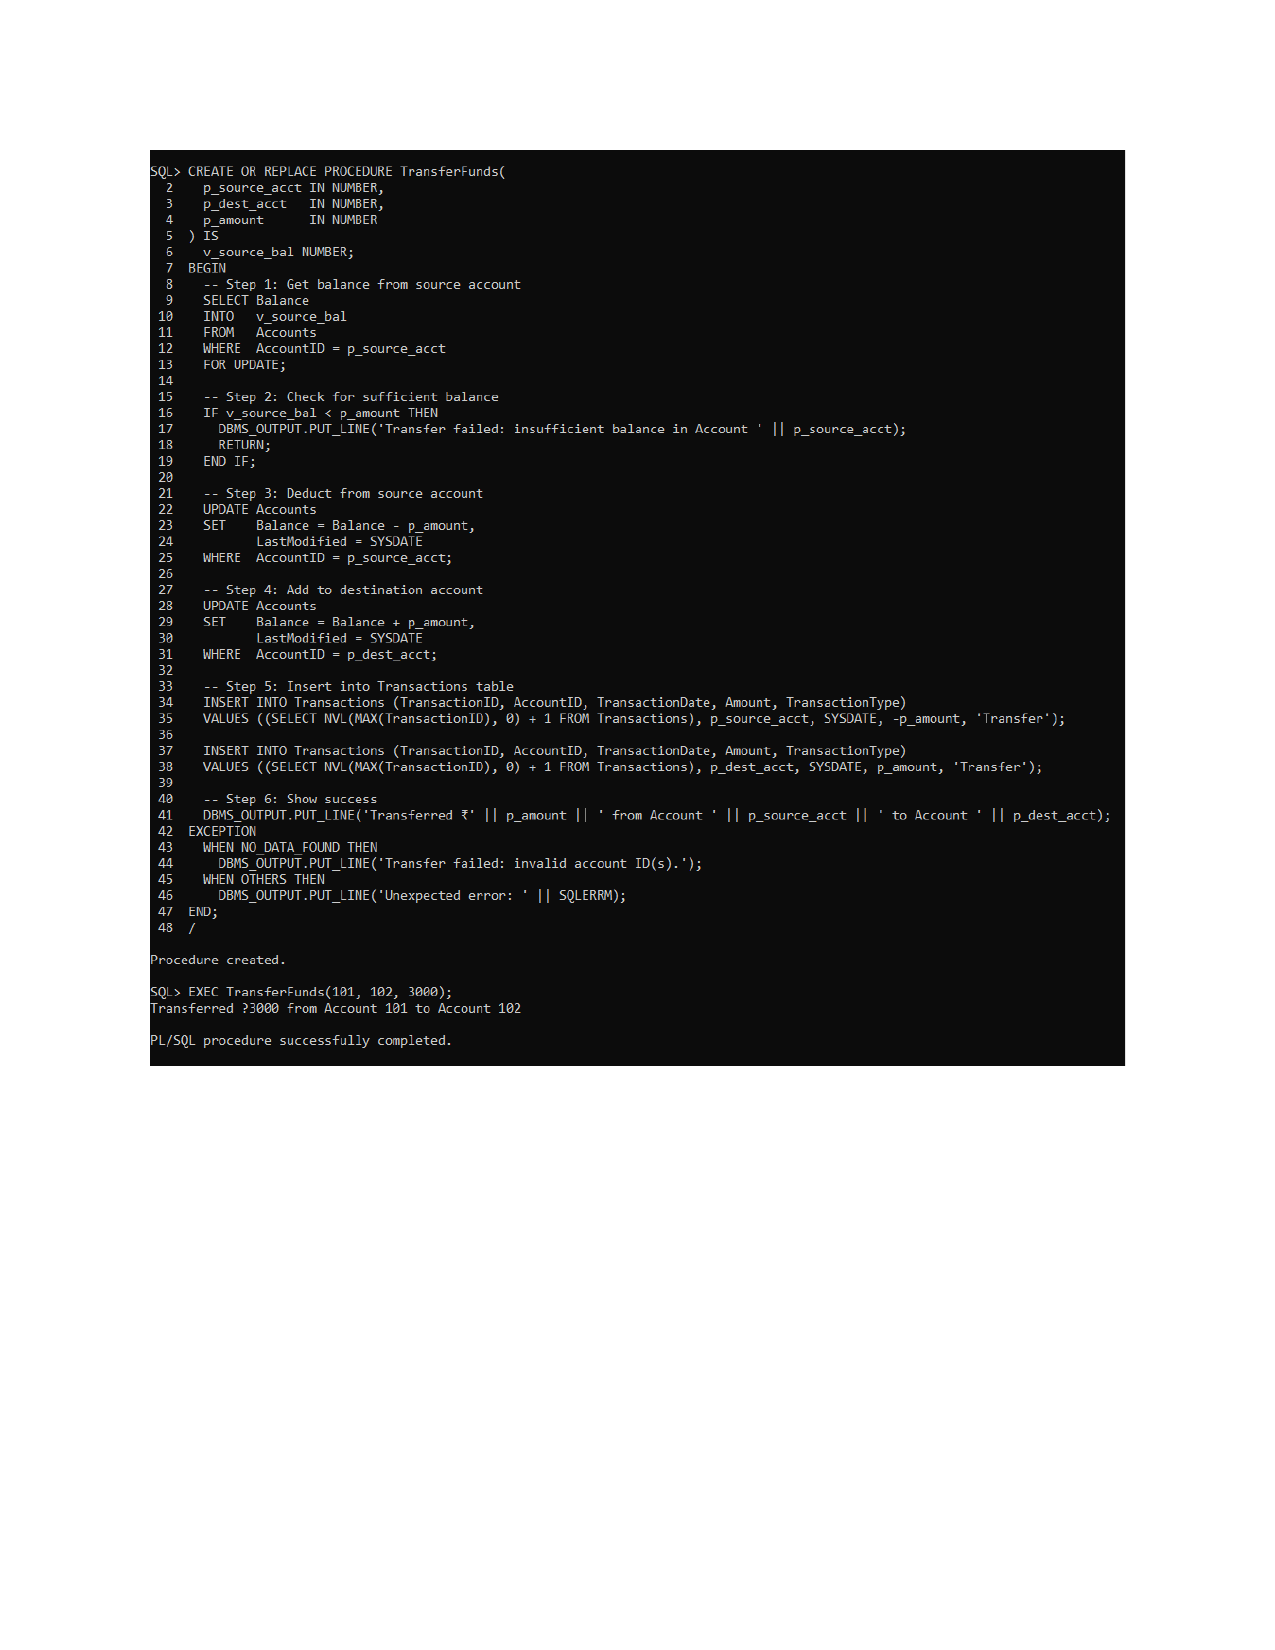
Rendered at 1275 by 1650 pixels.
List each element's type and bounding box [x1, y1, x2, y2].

picture [150, 150, 1125, 1066]
